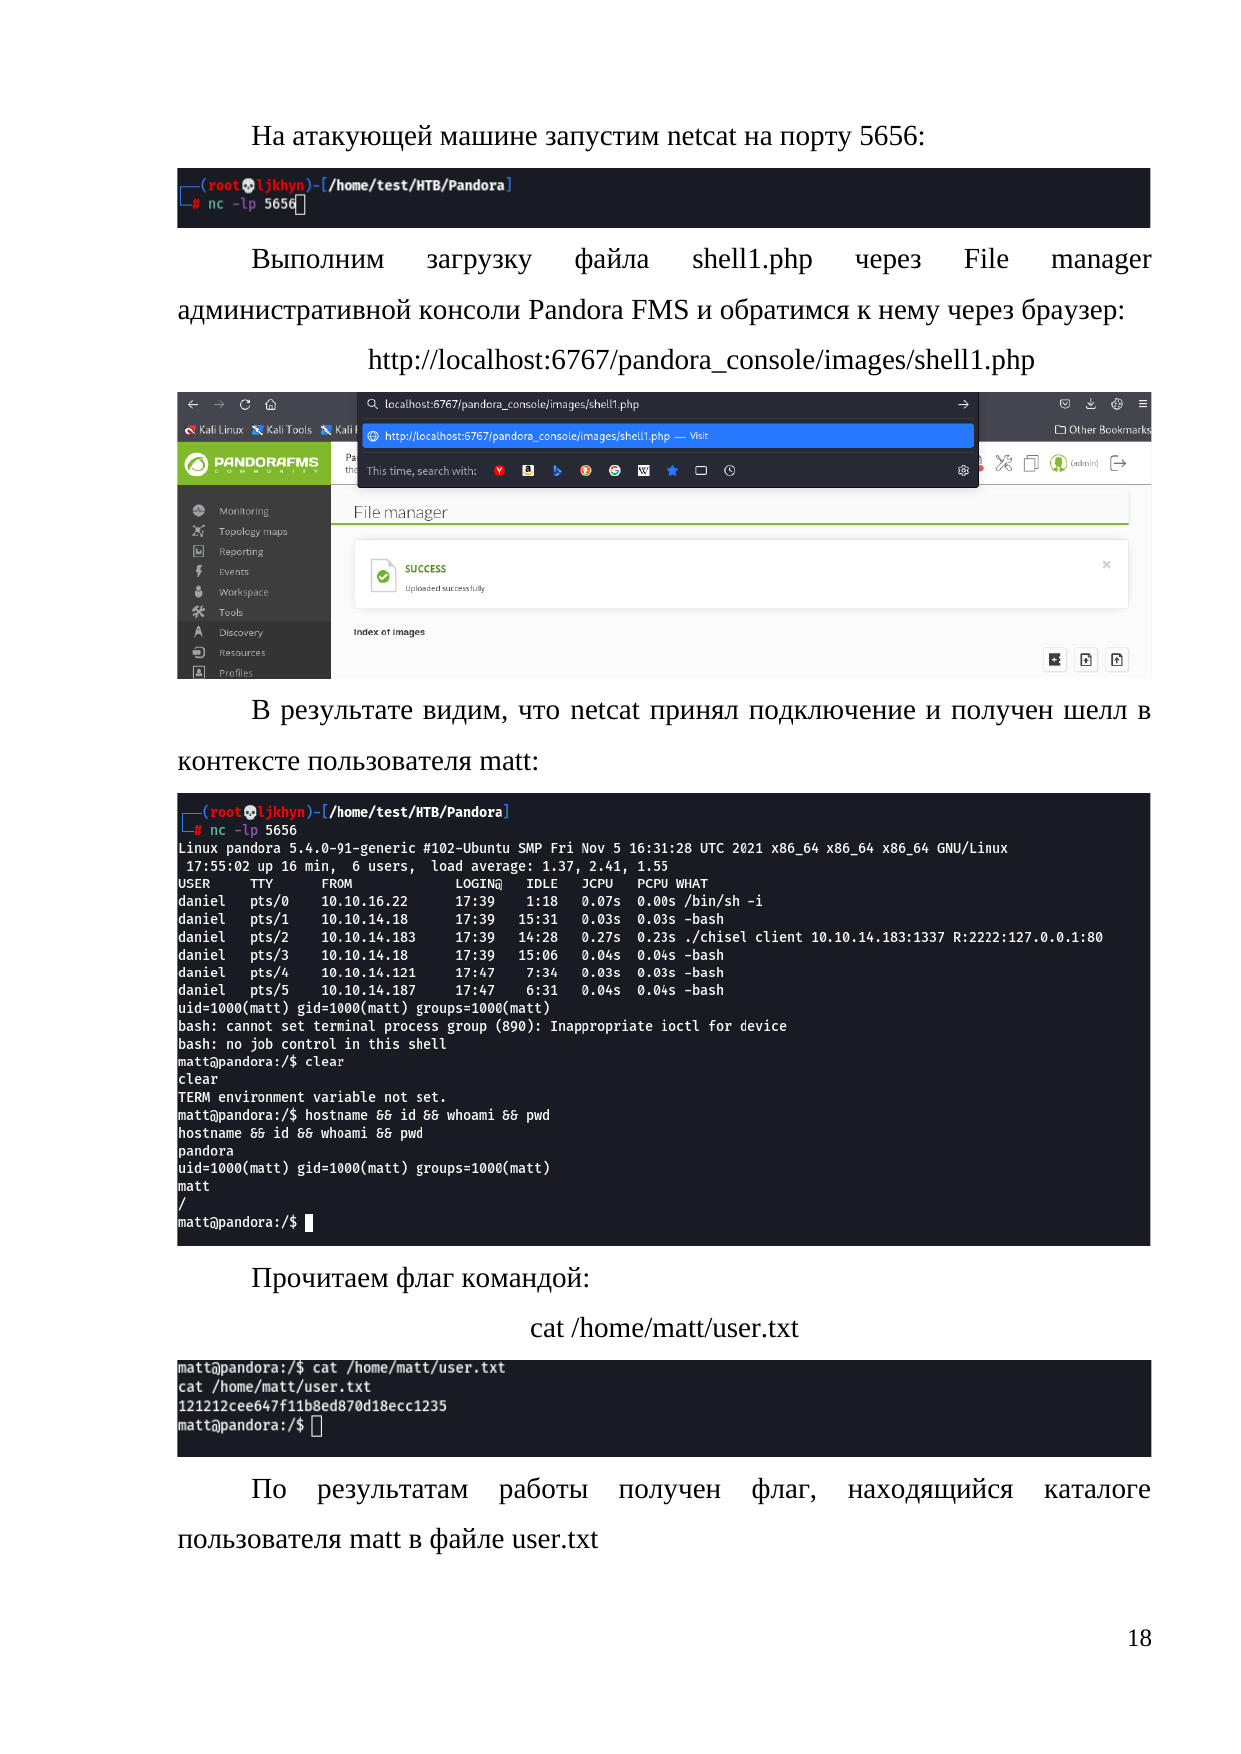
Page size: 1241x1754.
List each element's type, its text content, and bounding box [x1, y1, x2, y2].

text На атакующей машине запустим netcat на порту 5656: [177, 118, 1152, 152]
text Прочитаем флаг командой: [177, 1260, 1152, 1293]
text По результатам работы получен флаг, находящийся каталоге пользователя matt в файле user.txt [177, 1471, 1152, 1555]
text http://localhost:6767/pandora_console/images/shell1.php [177, 342, 1152, 376]
picture [177, 168, 1151, 228]
picture [177, 392, 1152, 679]
picture [177, 793, 1151, 1246]
text Выполним загрузку файла shell1.php через File manager административной консоли Pandora FMS и обратимся к нему через браузер: [177, 242, 1152, 325]
text cat /home/matt/user.txt [177, 1310, 1152, 1344]
text В результате видим, что netcat принял подключение и получен шелл в контексте пользователя matt: [177, 692, 1152, 776]
picture [177, 1360, 1152, 1457]
